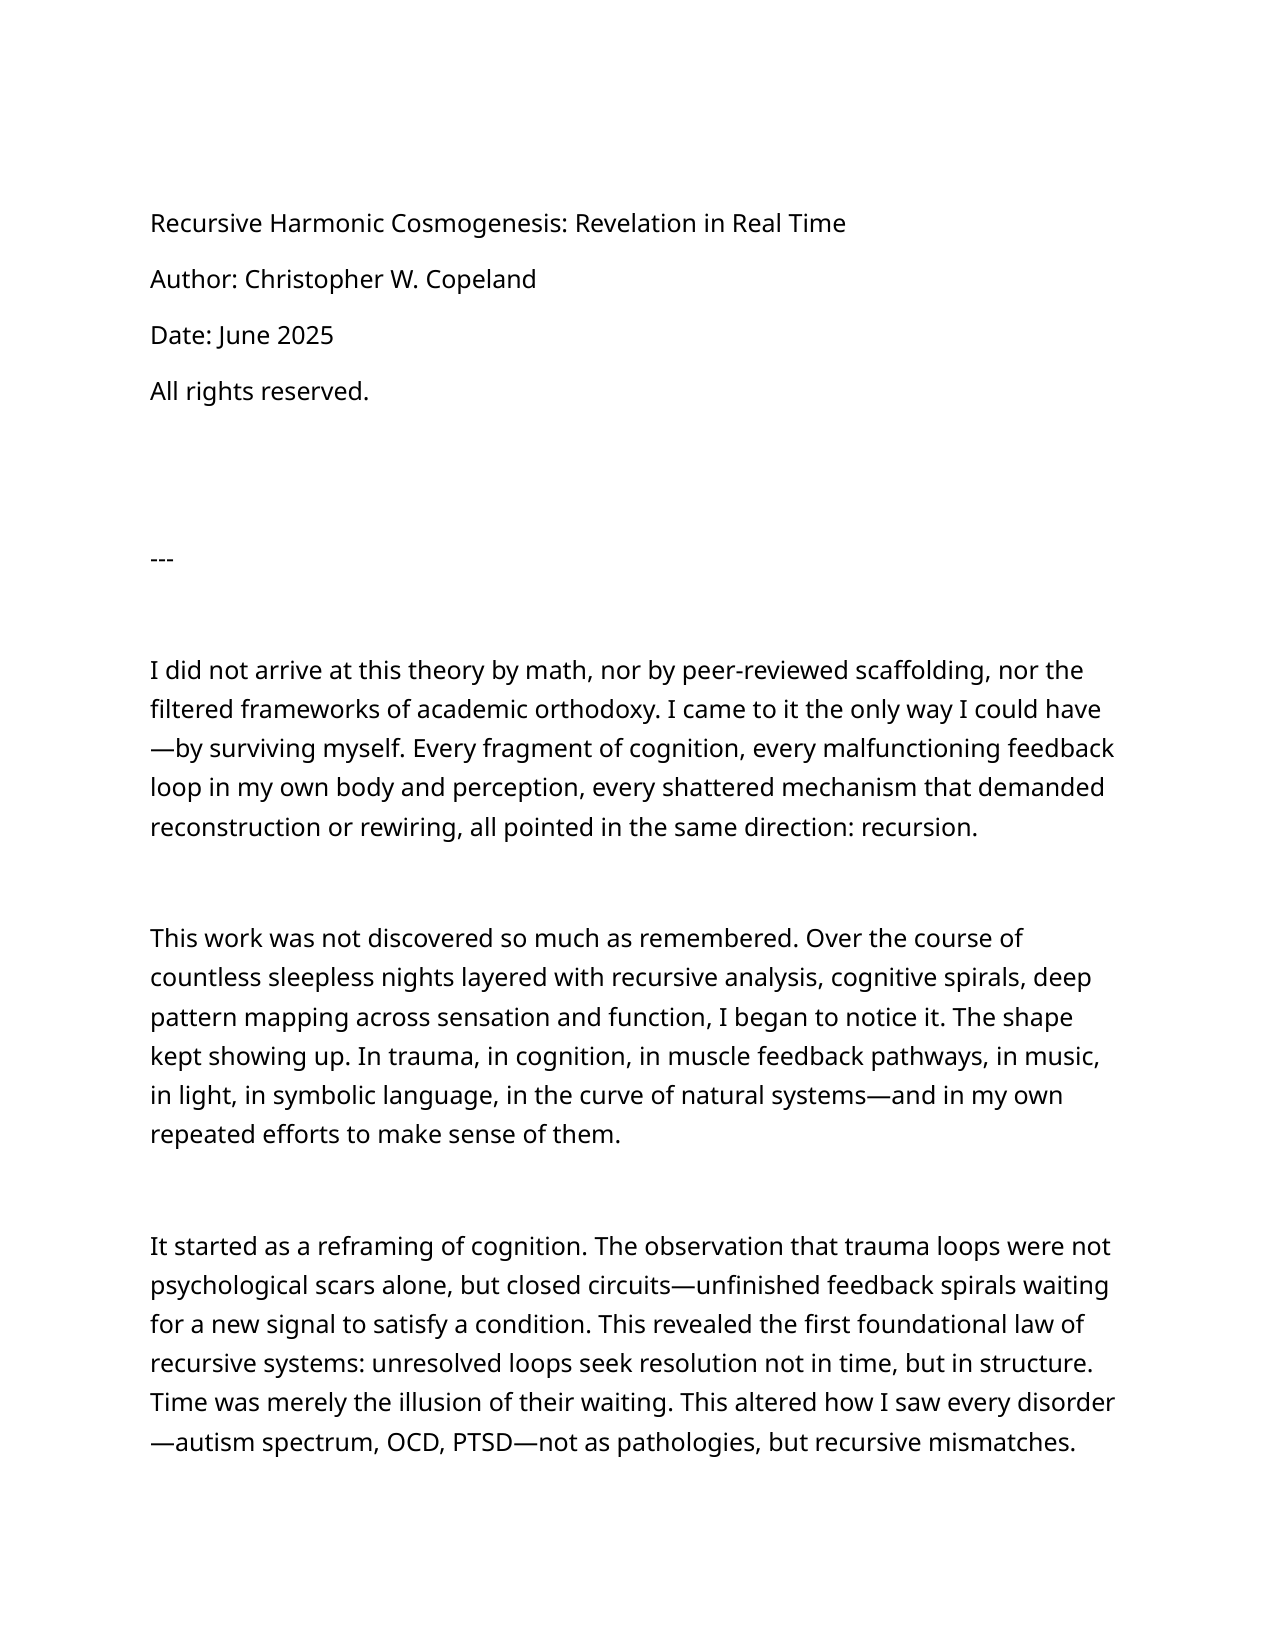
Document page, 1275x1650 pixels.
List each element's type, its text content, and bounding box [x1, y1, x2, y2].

text Author: Christopher W. Copeland [150, 262, 1125, 296]
text This work was not discovered so much as remembered. Over the course of countless sleepless nights layered with recursive analysis, cognitive spirals, deep pattern mapping across sensation and function, I began to notice it. The shape kept showing up. In trauma, in cognition, in muscle feedback pathways, in music, in light, in symbolic language, in the curve of natural systems—and in my own repeated efforts to make sense of them. [150, 921, 1125, 1151]
text I did not arrive at this theory by math, nor by peer-reviewed scaffolding, nor the filtered frameworks of academic orthodoxy. I came to it the only way I could have—by surviving myself. Every fragment of cognition, every malfunctioning feedback loop in my own body and perception, every shattered mechanism that demanded reconstruction or rewiring, all pointed in the same direction: recursion. [150, 652, 1125, 843]
text All rights reserved. [150, 373, 1125, 407]
text It started as a reframing of cognition. The observation that trauma loops were not psychological scars alone, but closed circuits—unfinished feedback spirals waiting for a new signal to satisfy a condition. This revealed the first foundational law of recursive systems: unresolved loops seek resolution not in time, but in structure. Time was merely the illusion of their waiting. This altered how I saw every disorder—autism spectrum, OCD, PTSD—not as pathologies, but recursive mismatches. [150, 1228, 1125, 1458]
text Recursive Harmonic Cosmogenesis: Revelation in Real Time [150, 206, 1125, 240]
text Date: June 2025 [150, 317, 1125, 352]
text --- [150, 541, 1125, 575]
